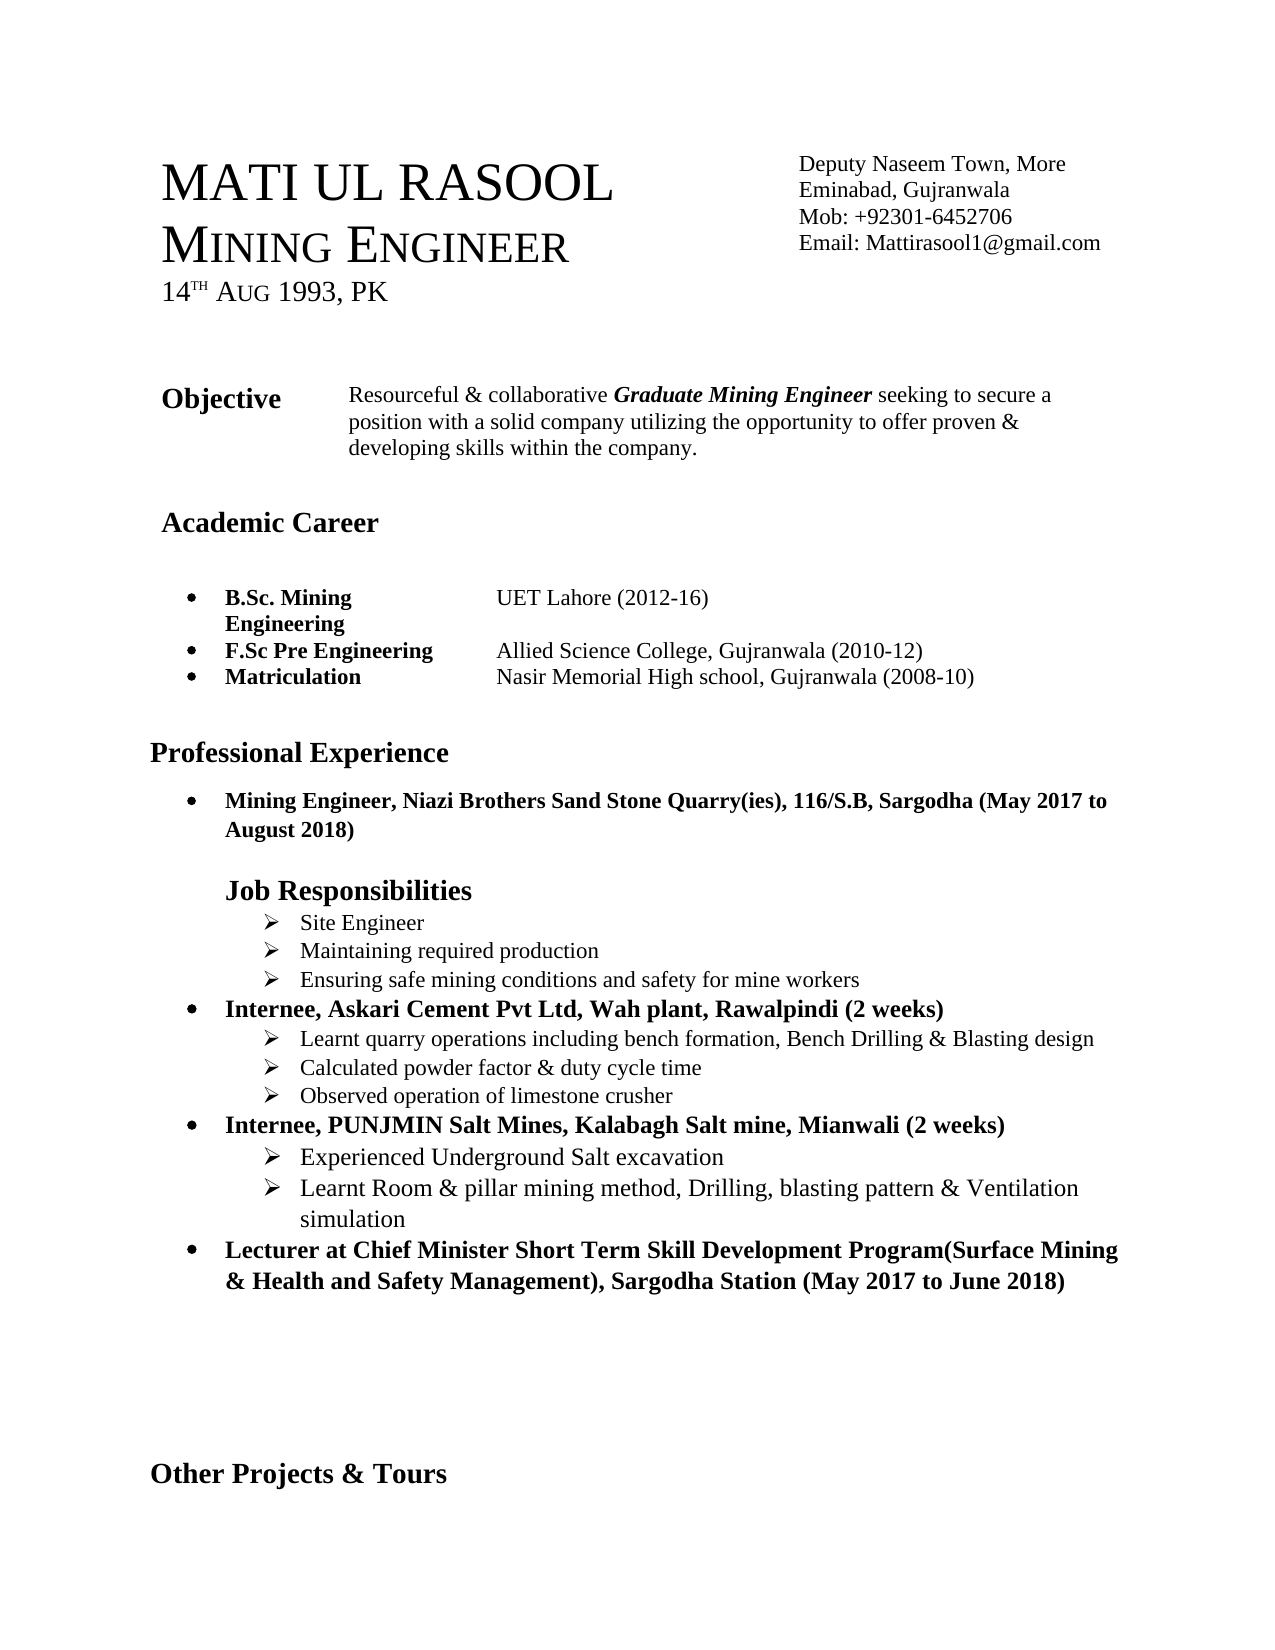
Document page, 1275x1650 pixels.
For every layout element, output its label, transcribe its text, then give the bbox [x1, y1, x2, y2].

table_cell Nasir Memorial High school, Gujranwala (2008-10) [485, 663, 1113, 689]
table_cell Matriculation [139, 663, 485, 689]
table_header MATI UL RASOOL Mining Engineer 14th Aug 1993, PK [150, 150, 787, 334]
list Learnt quarry operations including bench formation, Bench Drilling & Blasting design [262, 1025, 1125, 1052]
table_header UET Lahore (2012-16) [485, 584, 1113, 637]
list Lecturer at Chief Minister Short Term Skill Development Program(Surface Mining & Health and Safety Management), Sargodha Station (May 2017 to June 2018) [187, 1235, 1125, 1294]
table_header Resourceful & collaborative Graduate Mining Engineer seeking to secure a position with a solid company utilizing the opportunity to offer proven & developing skills within the company. [337, 381, 1124, 460]
table_header B.Sc. Mining Engineering [139, 584, 485, 637]
list Learnt Room & pillar mining method, Drilling, blasting pattern & Ventilation simulation [262, 1173, 1125, 1232]
list Ensuring safe mining conditions and safety for mine workers [262, 966, 1125, 992]
text Other Projects & Tours [150, 1457, 1125, 1490]
table_header Deputy Naseem Town, More Eminabad, Gujranwala Mob: +92301-6452706 Email: Mattirasool1@gmail.com [788, 150, 1124, 334]
table_cell Allied Science College, Gujranwala (2010-12) [485, 637, 1113, 663]
list Job Responsibilities [225, 873, 1125, 906]
list Calculated powder factor & duty cycle time [262, 1054, 1125, 1080]
list Observed operation of limestone crusher [262, 1082, 1125, 1108]
list Site Engineer [262, 909, 1125, 935]
text Professional Experience [150, 735, 1125, 768]
list Experienced Underground Salt excavation [262, 1142, 1125, 1170]
table_header Objective [150, 381, 337, 460]
table_header Academic Career [150, 506, 1124, 539]
list Mining Engineer, Niazi Brothers Sand Stone Quarry(ies), 116/S.B, Sargodha (May 2017 to August 2018) [187, 787, 1125, 842]
list Maintaining required production [262, 937, 1125, 964]
list Internee, PUNJMIN Salt Mines, Kalabagh Salt mine, Mianwali (2 weeks) [187, 1111, 1125, 1139]
list Internee, Askari Cement Pvt Ltd, Wah plant, Rawalpindi (2 weeks) [187, 994, 1125, 1023]
table_cell F.Sc Pre Engineering [139, 637, 485, 663]
